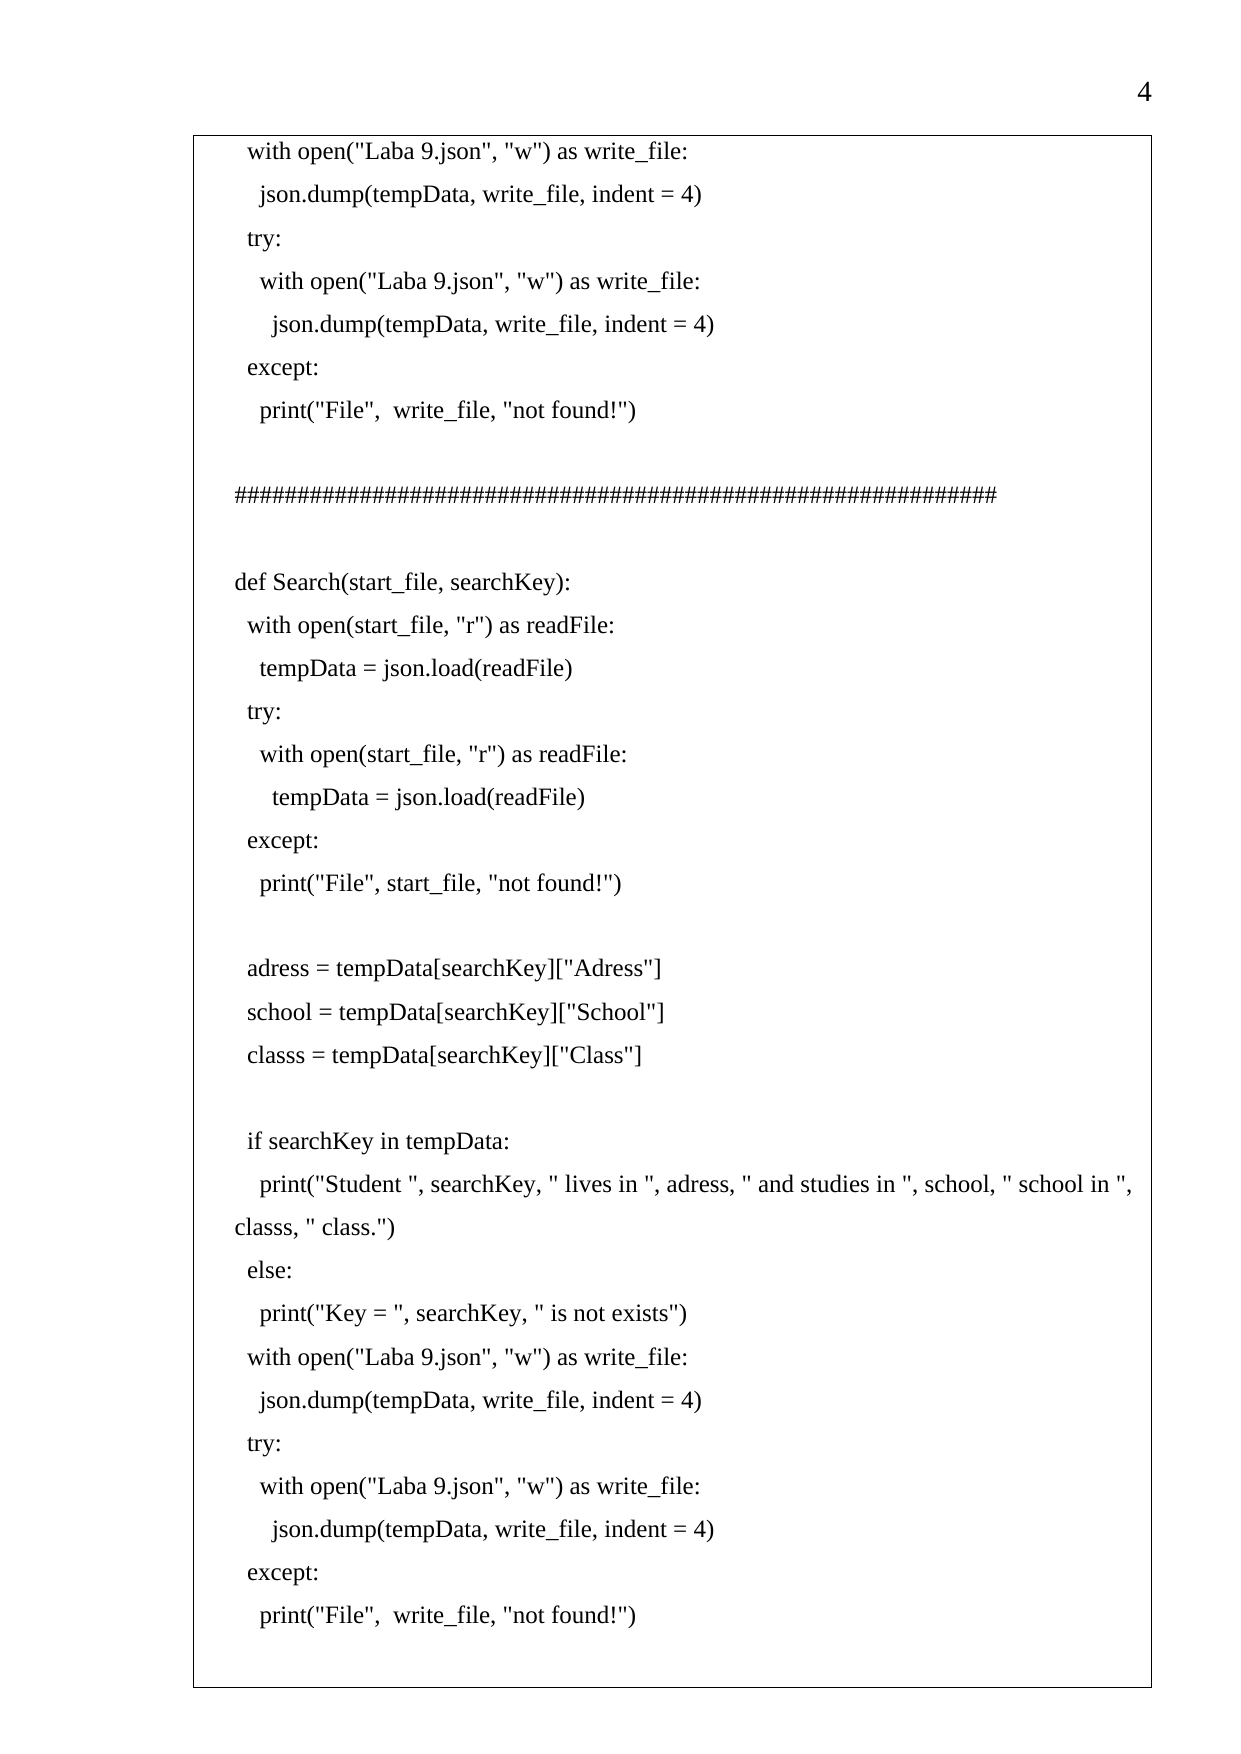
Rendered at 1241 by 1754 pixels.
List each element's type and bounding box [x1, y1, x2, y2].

table_header [194, 136, 1151, 1687]
